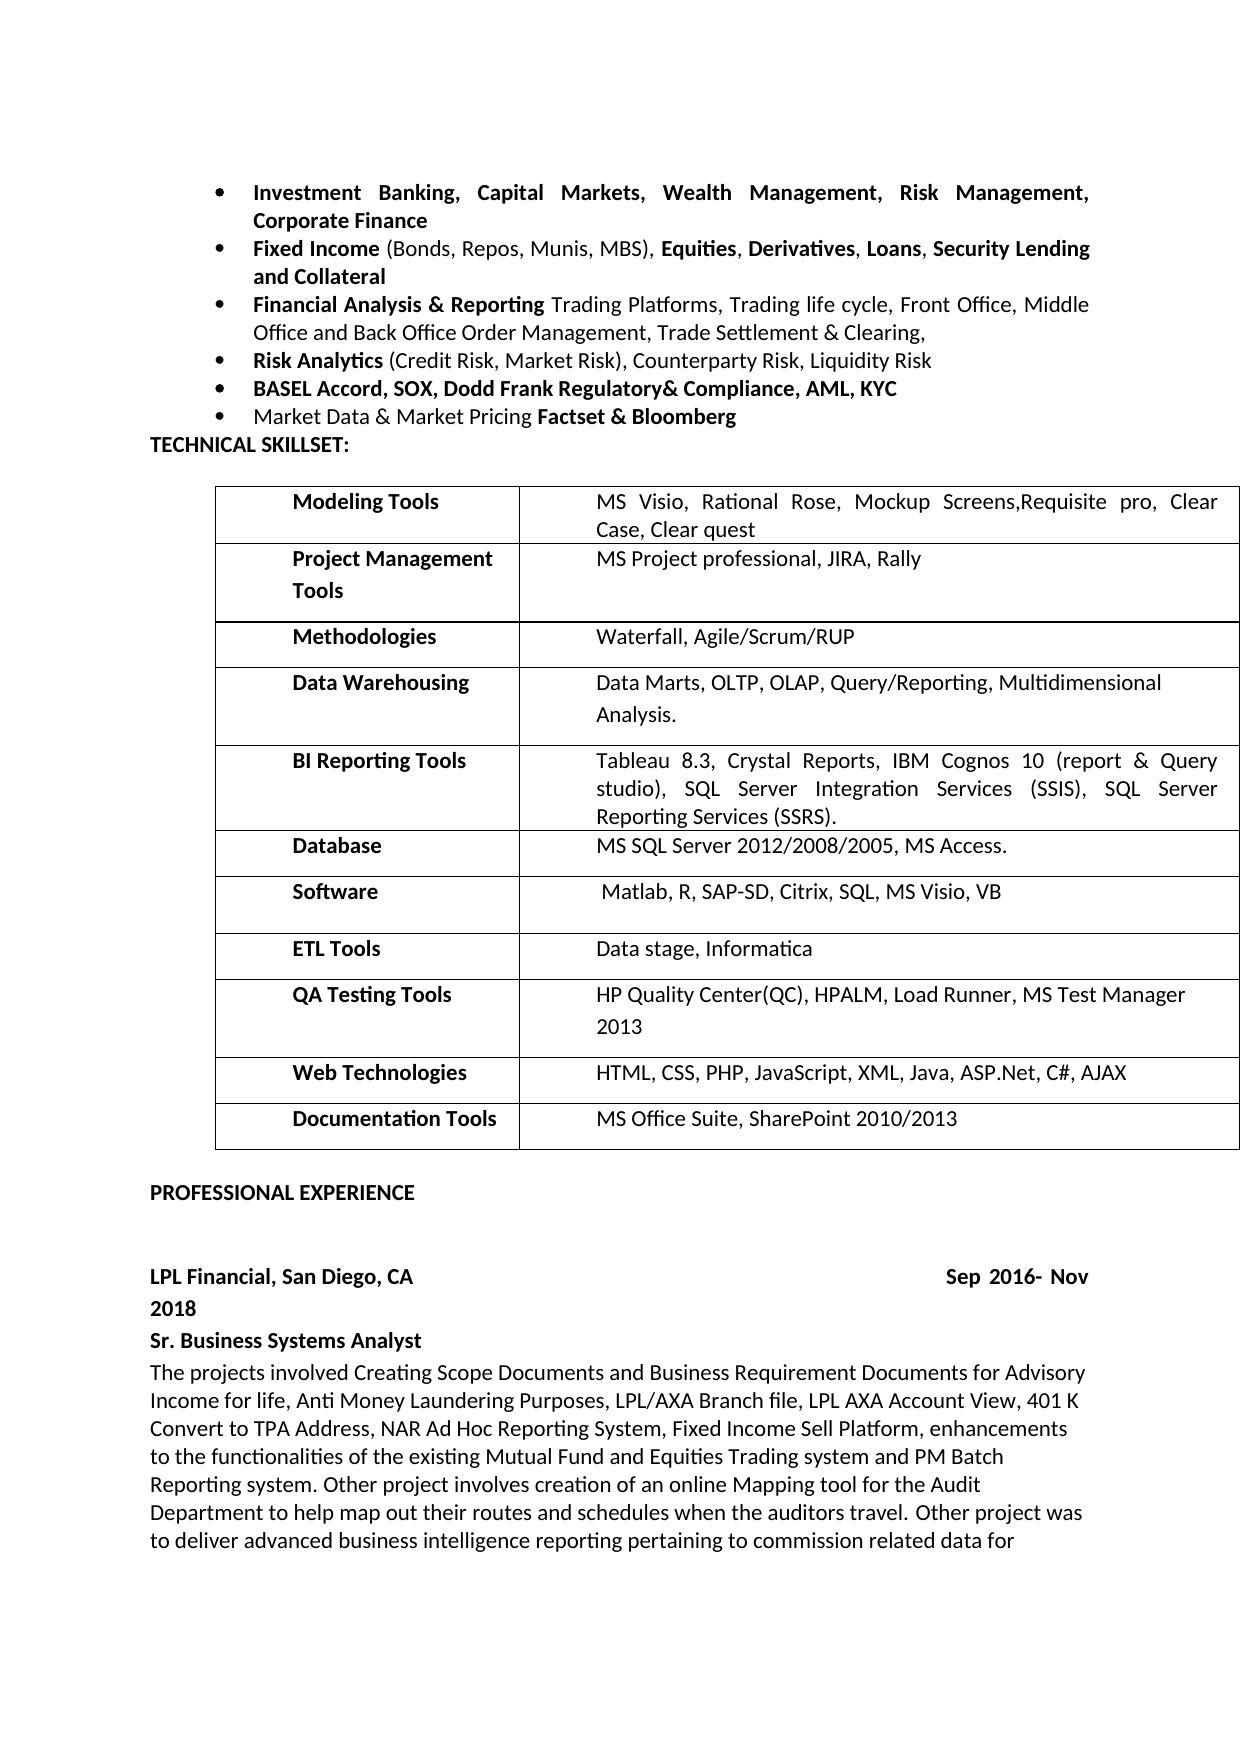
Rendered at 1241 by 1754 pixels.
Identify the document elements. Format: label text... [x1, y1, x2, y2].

table_cell Data Warehousing [216, 668, 519, 745]
table_cell ETL Tools [216, 934, 519, 979]
list Financial Analysis & Reporting Trading Platforms, Trading life cycle, Front Office, Middle Office and Back Office Order Management, Trade Settlement & Clearing, [216, 290, 1090, 346]
list BASEL Accord, SOX, Dodd Frank Regulatory& Compliance, AML, KYC [216, 374, 1090, 402]
table_cell Waterfall, Agile/Scrum/RUP [520, 623, 1239, 667]
table_cell QA Testing Tools [216, 980, 519, 1057]
table_cell Tableau 8.3, Crystal Reports, IBM Cognos 10 (report & Query studio), SQL Server Integration Services (SSIS), SQL Server Reporting Services (SSRS). [520, 746, 1239, 830]
list Market Data & Market Pricing Factset & Bloomberg [216, 402, 1090, 430]
table_cell BI Reporting Tools [216, 746, 519, 830]
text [150, 1358, 1090, 1554]
list Risk Analytics (Credit Risk, Market Risk), Counterparty Risk, Liquidity Risk [216, 346, 1090, 374]
table_header Modeling Tools [216, 487, 519, 543]
table_cell Methodologies [216, 623, 519, 667]
table_cell Project Management Tools [216, 544, 519, 621]
table_header MS Visio, Rational Rose, Mockup Screens,Requisite pro, Clear Case, Clear quest [520, 487, 1239, 543]
text TECHNICAL SKILLSET: [150, 430, 1090, 458]
table_cell Software [216, 877, 519, 933]
table_cell Documentation Tools [216, 1104, 519, 1149]
table_cell Web Technologies [216, 1058, 519, 1103]
table_cell HTML, CSS, PHP, JavaScript, XML, Java, ASP.Net, C#, AJAX [520, 1058, 1239, 1103]
table_cell Data Marts, OLTP, OLAP, Query/Reporting, Multidimensional Analysis. [520, 668, 1239, 745]
text PROFESSIONAL EXPERIENCE [150, 1178, 1090, 1206]
list Fixed Income (Bonds, Repos, Munis, MBS), Equities, Derivatives, Loans, Security Lending and Collateral [216, 234, 1090, 290]
table_cell HP Quality Center(QC), HPALM, Load Runner, MS Test Manager 2013 [520, 980, 1239, 1057]
text LPL Financial, San Diego, CA Sep 2016- Nov 2018 [150, 1262, 1090, 1322]
table_cell Matlab, R, SAP-SD, Citrix, SQL, MS Visio, VB [520, 877, 1239, 933]
table_cell MS Project professional, JIRA, Rally [520, 544, 1239, 621]
table_cell Data stage, Informatica [520, 934, 1239, 979]
list Investment Banking, Capital Markets, Wealth Management, Risk Management, Corporate Finance [216, 178, 1090, 234]
table_cell MS SQL Server 2012/2008/2005, MS Access. [520, 831, 1239, 876]
table_cell Database [216, 831, 519, 876]
text Sr. Business Systems Analyst [150, 1326, 1090, 1354]
table_cell MS Office Suite, SharePoint 2010/2013 [520, 1104, 1239, 1149]
